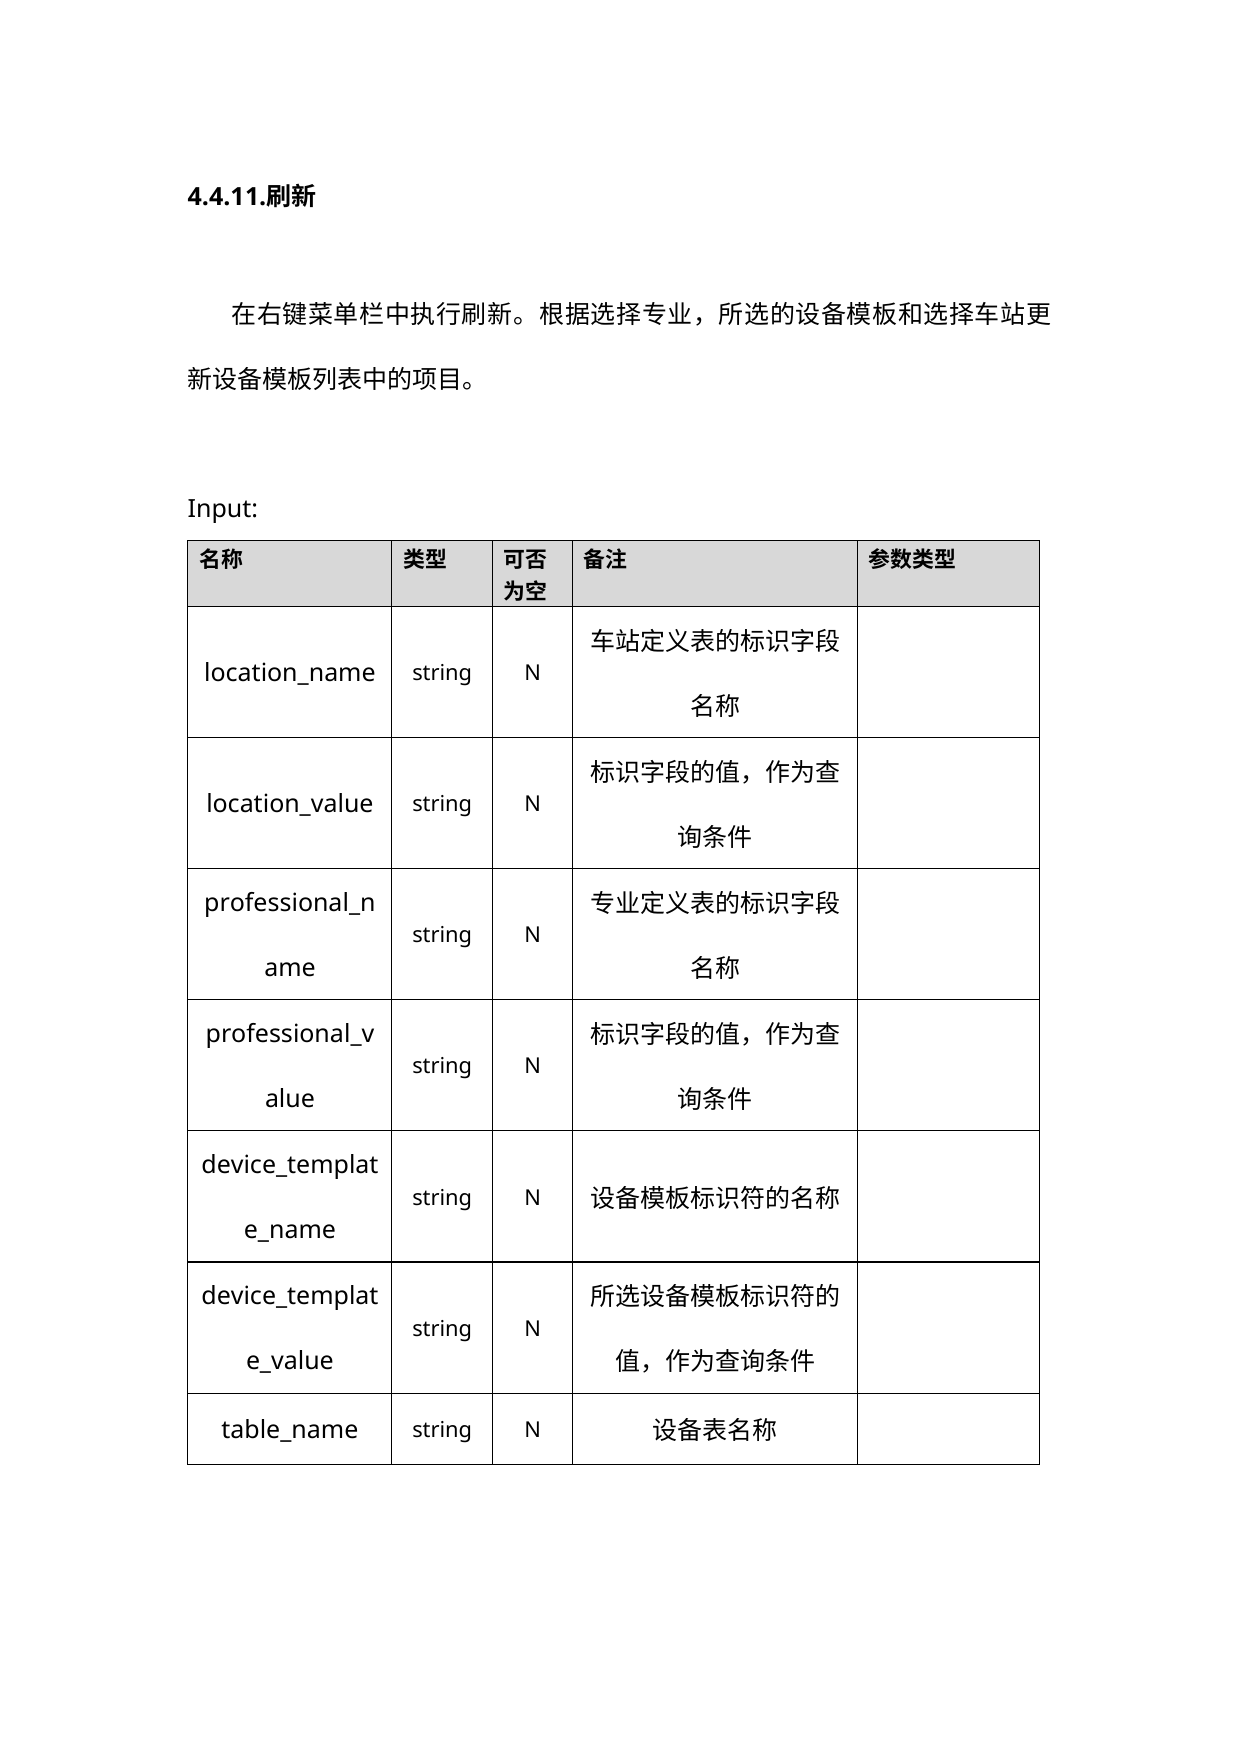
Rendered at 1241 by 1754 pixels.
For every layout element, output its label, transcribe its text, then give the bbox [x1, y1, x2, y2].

text Input: [187, 475, 1053, 540]
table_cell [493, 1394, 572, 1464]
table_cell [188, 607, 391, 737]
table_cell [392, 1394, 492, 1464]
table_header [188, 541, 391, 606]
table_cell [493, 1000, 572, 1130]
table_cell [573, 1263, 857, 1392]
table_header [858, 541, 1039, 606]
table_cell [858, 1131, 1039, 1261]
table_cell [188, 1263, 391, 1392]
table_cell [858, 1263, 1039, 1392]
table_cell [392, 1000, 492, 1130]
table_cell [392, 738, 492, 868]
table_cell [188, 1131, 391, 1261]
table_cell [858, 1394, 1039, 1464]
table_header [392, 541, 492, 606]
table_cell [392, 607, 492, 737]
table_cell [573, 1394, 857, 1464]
subtitle 4.4.11.刷新 [187, 162, 1053, 227]
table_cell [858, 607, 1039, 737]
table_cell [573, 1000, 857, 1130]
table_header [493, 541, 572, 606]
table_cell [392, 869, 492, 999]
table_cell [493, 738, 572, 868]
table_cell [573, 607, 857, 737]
text 在右键菜单栏中执行刷新。根据选择专业，所选的设备模板和选择车站更新设备模板列表中的项目。 [187, 280, 1053, 410]
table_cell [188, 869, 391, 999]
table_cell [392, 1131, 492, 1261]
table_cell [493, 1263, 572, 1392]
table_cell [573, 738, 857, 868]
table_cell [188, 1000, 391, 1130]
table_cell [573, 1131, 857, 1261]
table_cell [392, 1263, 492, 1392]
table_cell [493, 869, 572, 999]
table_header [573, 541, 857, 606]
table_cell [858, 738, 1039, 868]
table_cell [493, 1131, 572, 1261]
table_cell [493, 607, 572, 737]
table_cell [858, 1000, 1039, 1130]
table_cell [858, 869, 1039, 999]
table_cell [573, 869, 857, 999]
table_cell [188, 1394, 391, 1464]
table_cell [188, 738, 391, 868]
